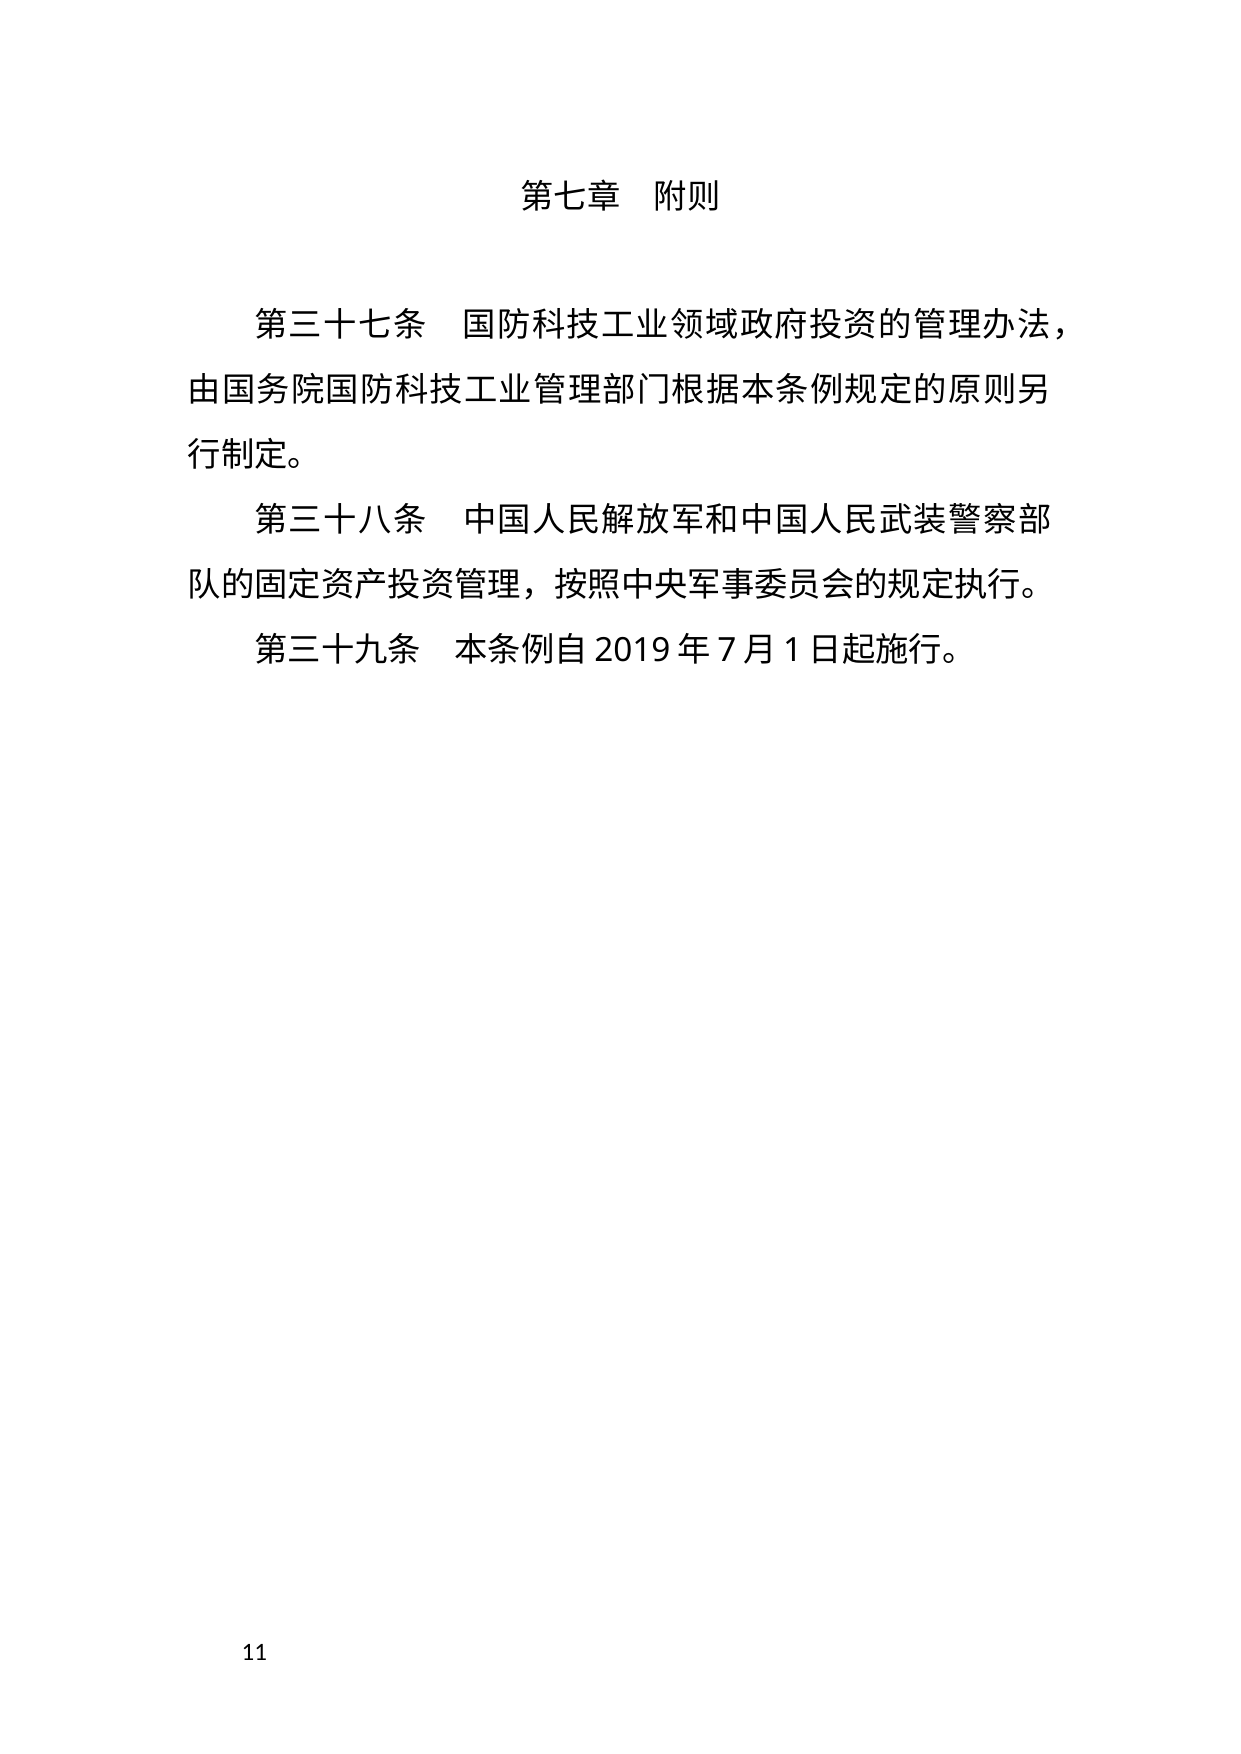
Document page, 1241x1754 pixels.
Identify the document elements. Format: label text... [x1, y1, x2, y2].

text 第三十七条 国防科技工业领域政府投资的管理办法，由国务院国防科技工业管理部门根据本条例规定的原则另行制定。 [187, 289, 1053, 484]
text 第三十八条 中国人民解放军和中国人民武装警察部队的固定资产投资管理，按照中央军事委员会的规定执行。 [187, 484, 1053, 614]
text 第三十九条 本条例自2019年7月1日起施行。 [187, 614, 1053, 679]
subtitle 第七章 附则 [187, 162, 1053, 227]
